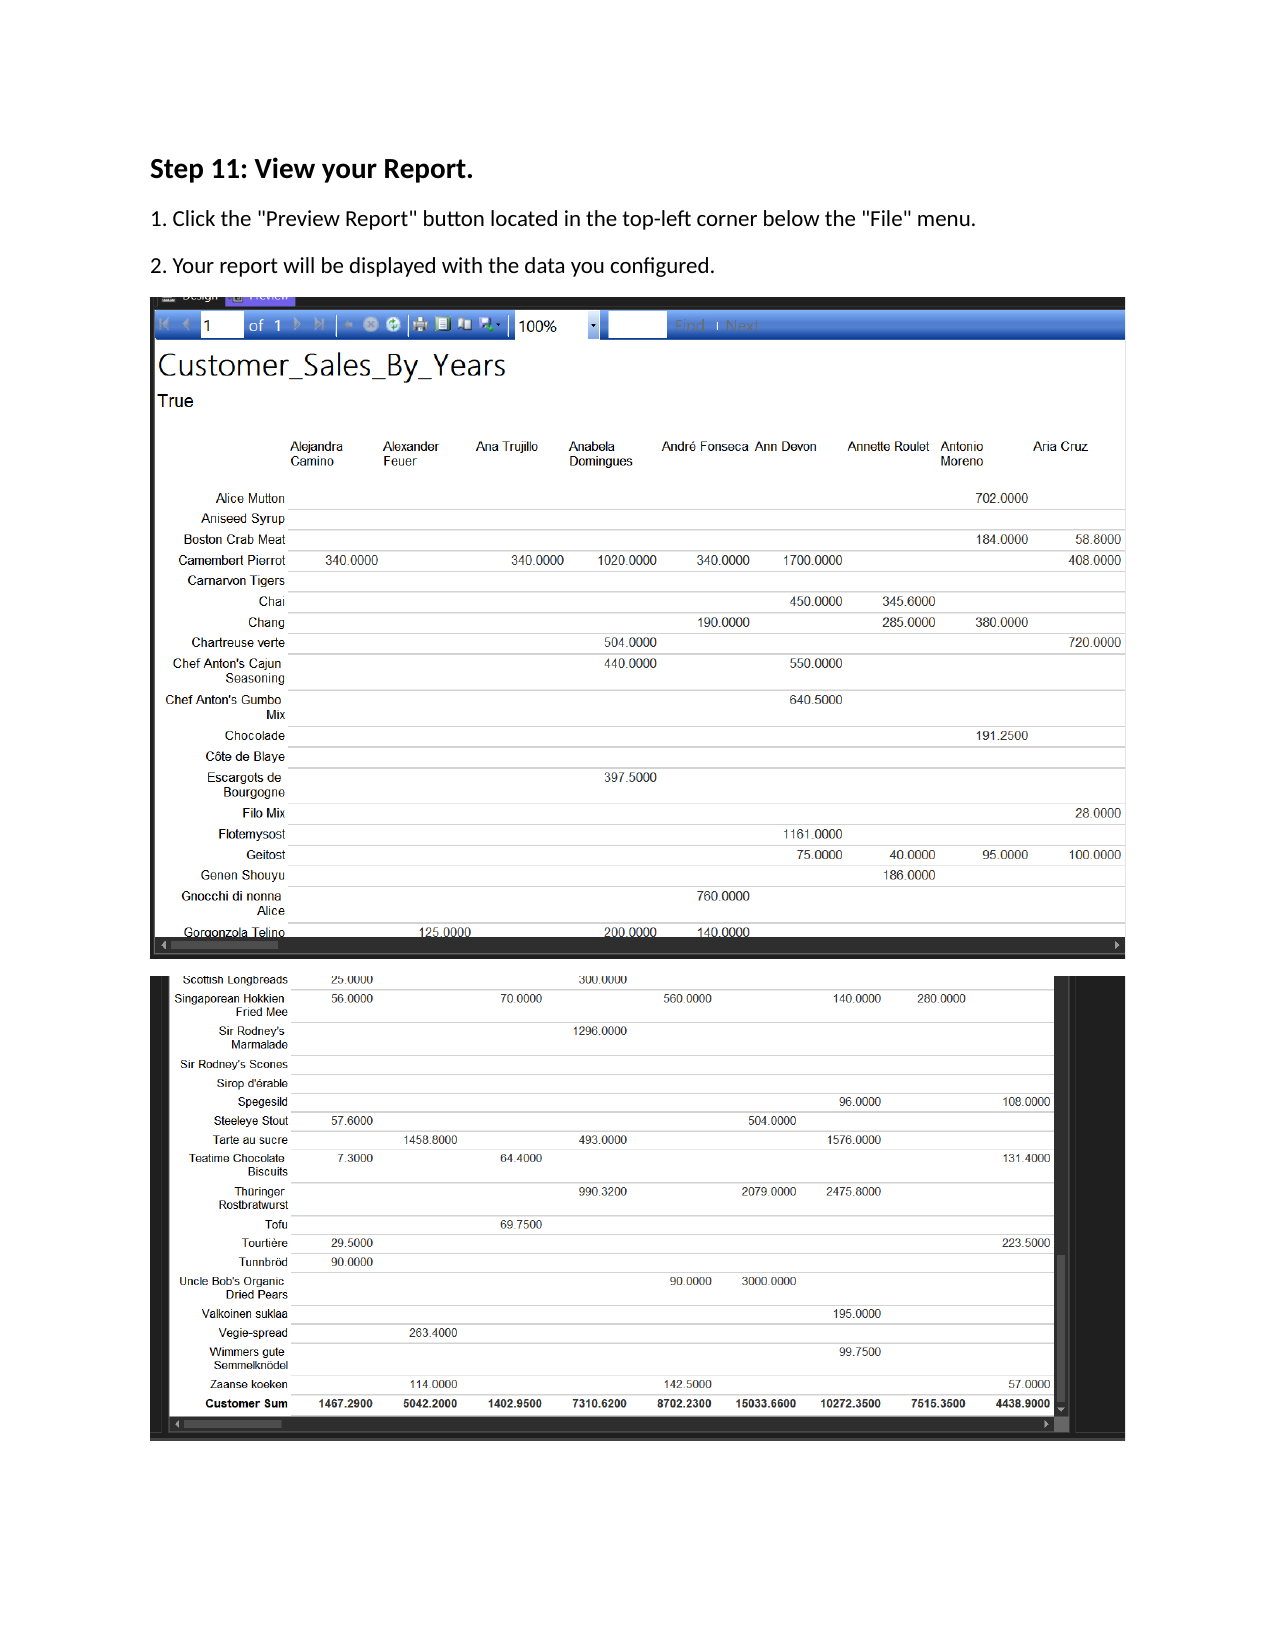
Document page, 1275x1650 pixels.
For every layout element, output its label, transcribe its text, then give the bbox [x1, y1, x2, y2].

text 2. Your report will be displayed with the data you configured. [150, 251, 1125, 279]
text 1. Click the "Preview Report" button located in the top-left corner below the "File" menu. [150, 204, 1125, 232]
picture [150, 976, 1125, 1441]
picture [150, 297, 1125, 959]
text Step 11: View your Report. [150, 150, 1125, 186]
